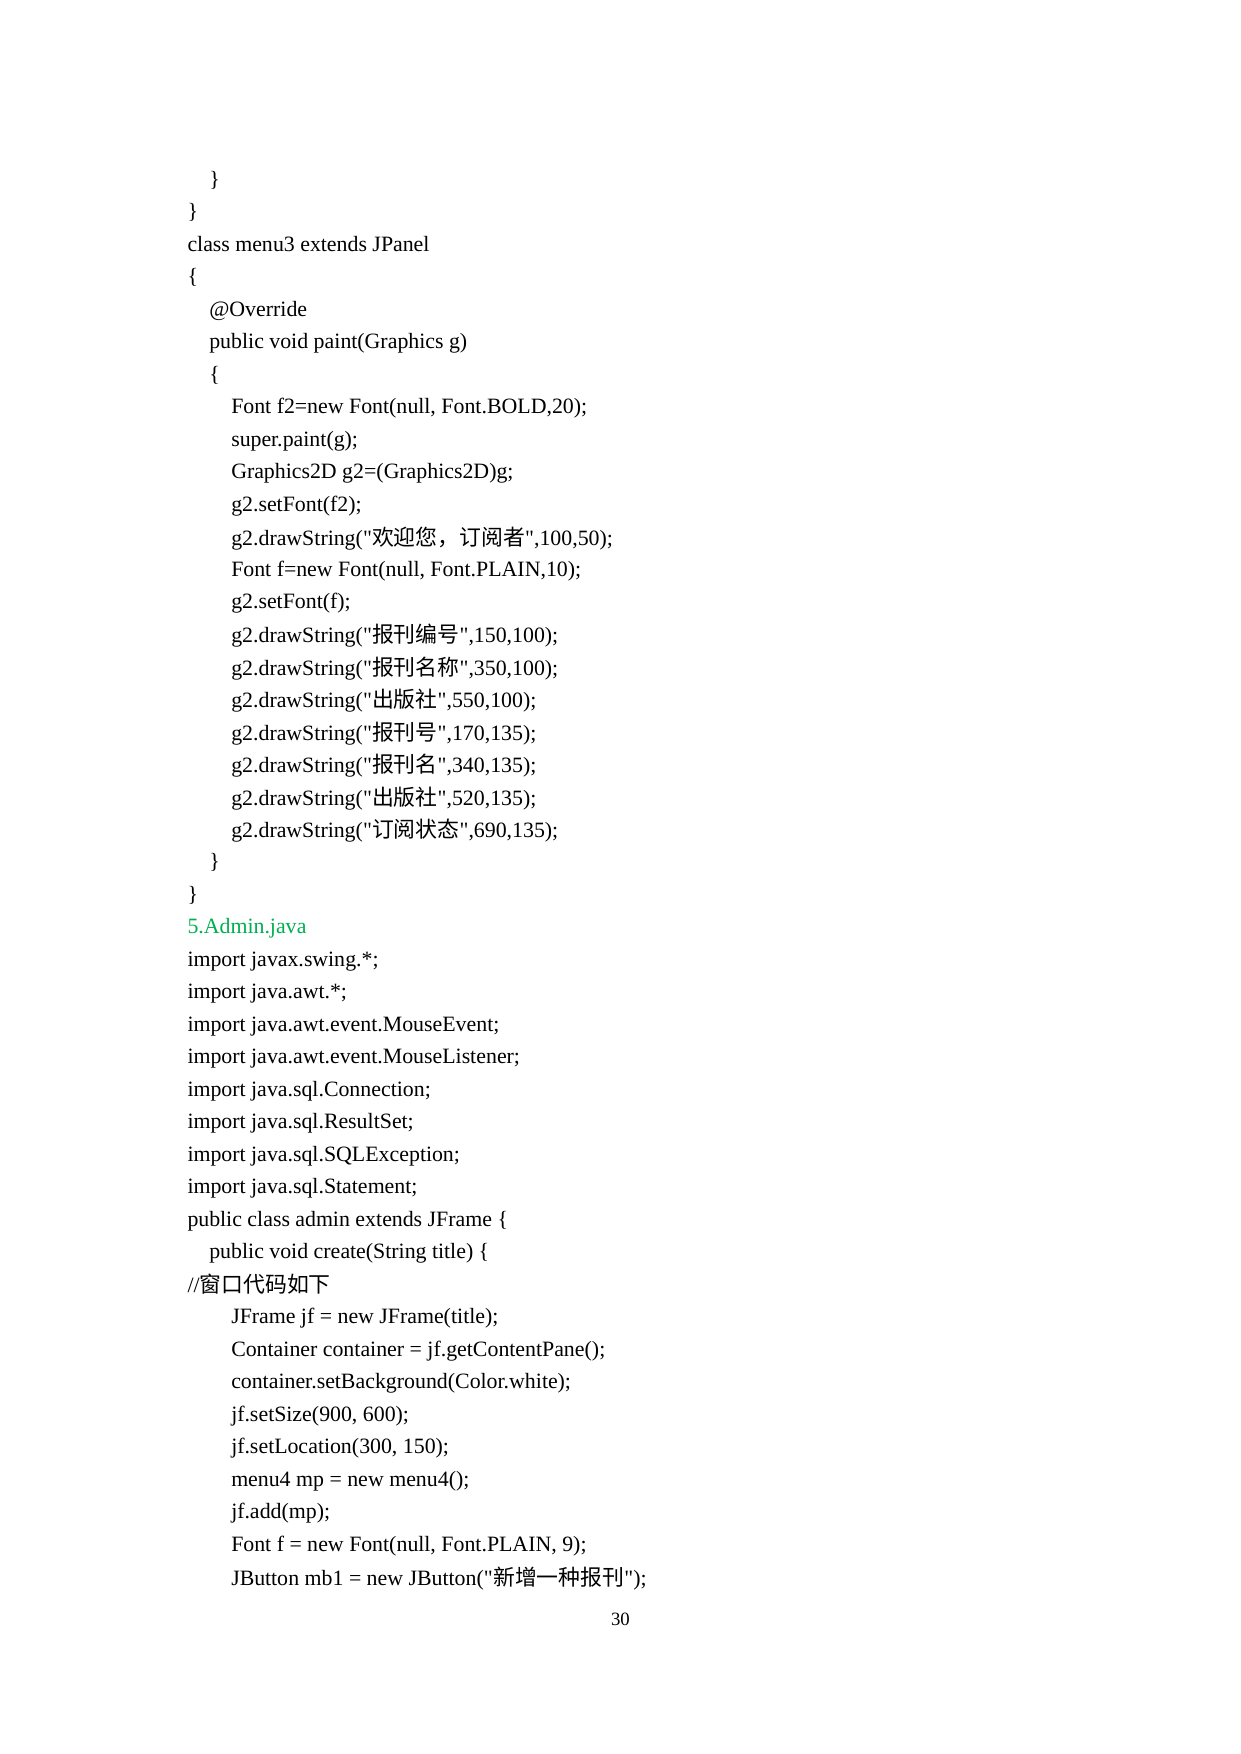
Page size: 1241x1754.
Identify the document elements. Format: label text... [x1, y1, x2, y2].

text } [187, 844, 1053, 877]
text import java.awt.event.MouseEvent; [187, 1007, 1053, 1039]
text menu4 mp = new menu4(); [187, 1462, 1053, 1494]
text } [187, 162, 1053, 194]
text g2.drawString("报刊名称",350,100); [187, 649, 1053, 682]
text Graphics2D g2=(Graphics2D)g; [187, 454, 1053, 487]
text g2.drawString("出版社",550,100); [187, 682, 1053, 714]
text g2.drawString("出版社",520,135); [187, 779, 1053, 812]
text { [187, 259, 1053, 292]
text g2.drawString("欢迎您，订阅者",100,50); [187, 519, 1053, 552]
text JFrame jf = new JFrame(title); [187, 1299, 1053, 1332]
text Font f = new Font(null, Font.PLAIN, 9); [187, 1527, 1053, 1559]
text //窗口代码如下 [187, 1267, 1053, 1299]
text { [187, 357, 1053, 389]
text container.setBackground(Color.white); [187, 1364, 1053, 1397]
text class menu3 extends JPanel [187, 227, 1053, 259]
text Container container = jf.getContentPane(); [187, 1332, 1053, 1364]
text g2.drawString("报刊名",340,135); [187, 747, 1053, 779]
text g2.drawString("报刊号",170,135); [187, 714, 1053, 747]
text g2.setFont(f2); [187, 487, 1053, 519]
text import java.sql.Connection; [187, 1072, 1053, 1104]
text jf.setLocation(300, 150); [187, 1429, 1053, 1462]
text import java.sql.Statement; [187, 1169, 1053, 1202]
text public class admin extends JFrame { [187, 1202, 1053, 1234]
text public void paint(Graphics g) [187, 324, 1053, 357]
text jf.setSize(900, 600); [187, 1397, 1053, 1429]
text import java.sql.SQLException; [187, 1137, 1053, 1169]
text g2.drawString("订阅状态",690,135); [187, 812, 1053, 844]
text import java.awt.*; [187, 974, 1053, 1007]
text import javax.swing.*; [187, 942, 1053, 974]
text JButton mb1 = new JButton("新增一种报刊"); [187, 1559, 1053, 1592]
text 5.Admin.java [187, 909, 1053, 942]
text g2.setFont(f); [187, 584, 1053, 617]
text super.paint(g); [187, 422, 1053, 454]
text } [187, 877, 1053, 909]
text g2.drawString("报刊编号",150,100); [187, 617, 1053, 649]
text public void create(String title) { [187, 1234, 1053, 1267]
text } [187, 194, 1053, 227]
text import java.sql.ResultSet; [187, 1104, 1053, 1137]
text Font f2=new Font(null, Font.BOLD,20); [187, 389, 1053, 422]
text Font f=new Font(null, Font.PLAIN,10); [187, 552, 1053, 584]
text @Override [187, 292, 1053, 324]
text jf.add(mp); [187, 1494, 1053, 1527]
text import java.awt.event.MouseListener; [187, 1039, 1053, 1072]
